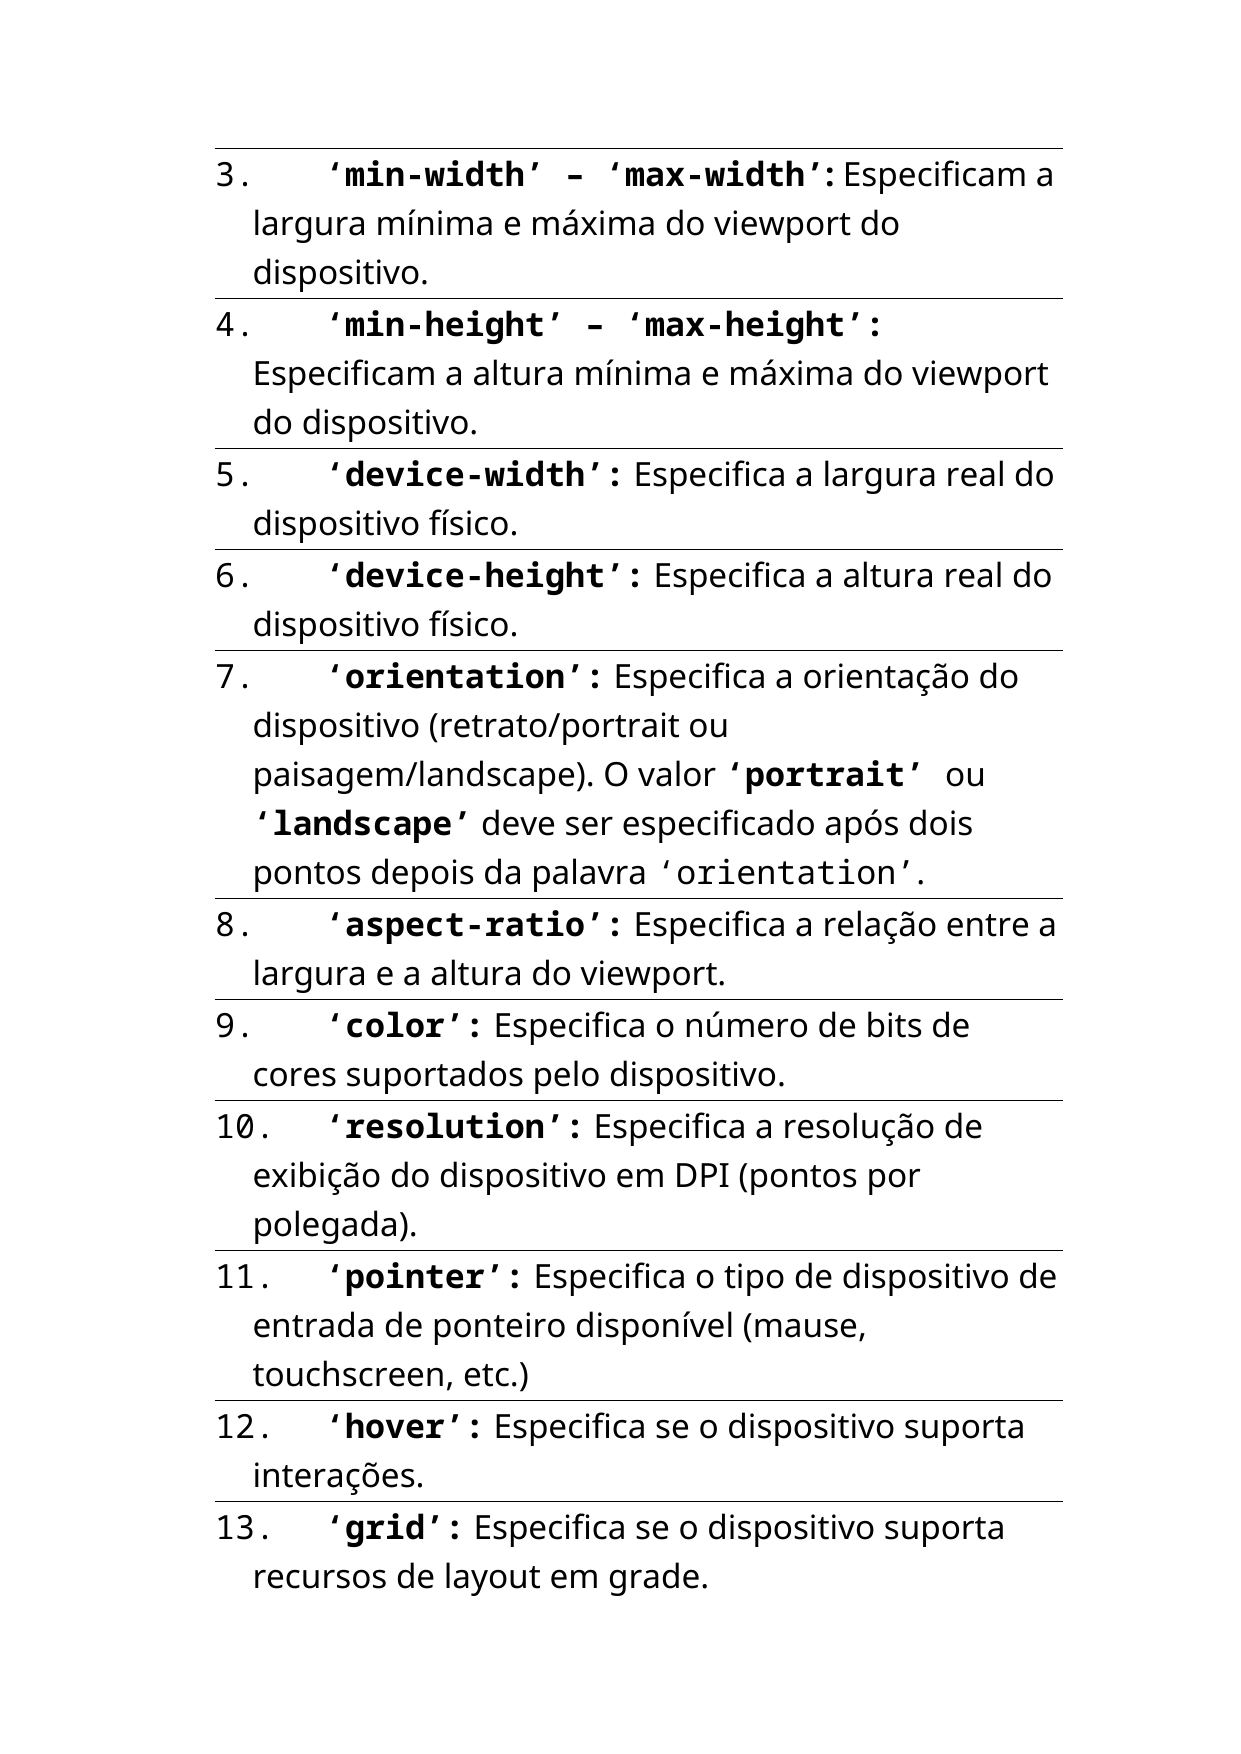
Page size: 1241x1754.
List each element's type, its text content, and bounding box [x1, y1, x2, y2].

list ‘device-height’: Especifica a altura real do dispositivo físico. [215, 550, 1063, 646]
list ‘resolution’: Especifica a resolução de exibição do dispositivo em DPI (pontos por polegada). [215, 1101, 1063, 1246]
list ‘grid’: Especifica se o dispositivo suporta recursos de layout em grade. [215, 1502, 1063, 1598]
list ‘pointer’: Especifica o tipo de dispositivo de entrada de ponteiro disponível (mause, touchscreen, etc.) [215, 1251, 1063, 1396]
list ‘color’: Especifica o número de bits de cores suportados pelo dispositivo. [215, 1000, 1063, 1096]
list ‘min-width’ – ‘max-width’: Especificam a largura mínima e máxima do viewport do dispositivo. [215, 149, 1063, 294]
list ‘aspect-ratio’: Especifica a relação entre a largura e a altura do viewport. [215, 899, 1063, 995]
list ‘min-height’ – ‘max-height’: Especificam a altura mínima e máxima do viewport do dispositivo. [215, 299, 1063, 444]
list ‘device-width’: Especifica a largura real do dispositivo físico. [215, 449, 1063, 545]
list ‘orientation’: Especifica a orientação do dispositivo (retrato/portrait ou paisagem/landscape). O valor ‘portrait’ ou ‘landscape’ deve ser especificado após dois pontos depois da palavra ‘orientation’. [215, 651, 1063, 894]
list ‘hover’: Especifica se o dispositivo suporta interações. [215, 1401, 1063, 1497]
